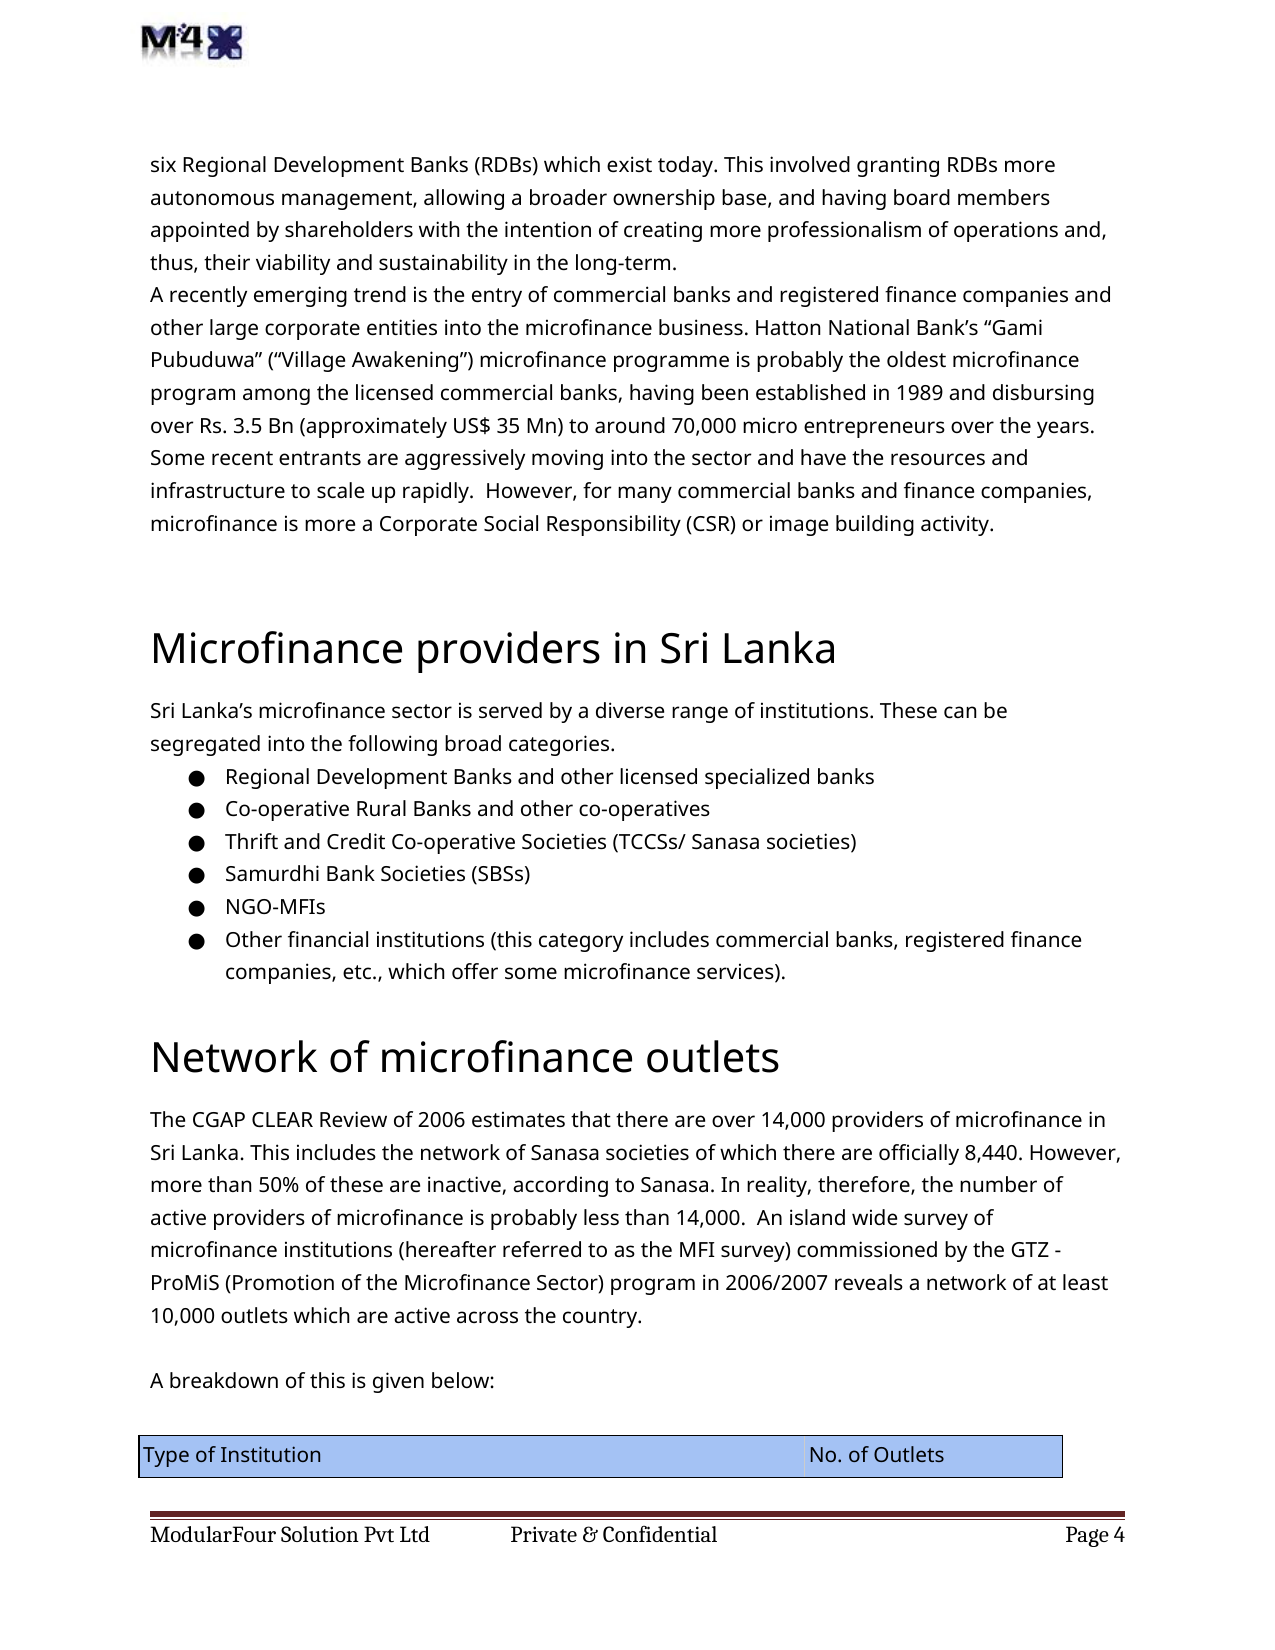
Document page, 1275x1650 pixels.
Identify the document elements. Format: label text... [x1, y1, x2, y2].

table_header No. of Outlets [805, 1436, 1062, 1477]
text Sri Lanka’s microfinance sector is served by a diverse range of institutions. These can be segregated into the following broad categories. [150, 697, 1125, 758]
list Regional Development Banks and other licensed specialized banks [187, 762, 1125, 790]
text A breakdown of this is given below: [150, 1366, 1125, 1394]
text A recently emerging trend is the entry of commercial banks and registered finance companies and other large corporate entities into the microfinance business. Hatton National Bank’s “Gami Pubuduwa” (“Village Awakening”) microfinance programme is probably the oldest microfinance program among the licensed commercial banks, having been established in 1989 and disbursing over Rs. 3.5 Bn (approximately US$ 35 Mn) to around 70,000 micro entrepreneurs over the years. Some recent entrants are aggressively moving into the sector and have the resources and infrastructure to scale up rapidly. However, for many commercial banks and finance companies, microfinance is more a Corporate Social Responsibility (CSR) or image building activity. [150, 280, 1125, 537]
subtitle Microfinance providers in Sri Lanka [150, 619, 1125, 676]
list Thrift and Credit Co-operative Societies (TCCSs/ Sanasa societies) [187, 827, 1125, 855]
list Co-operative Rural Banks and other co-operatives [187, 794, 1125, 823]
subtitle Network of microfinance outlets [150, 1027, 1125, 1084]
picture [130, 12, 250, 68]
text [150, 150, 1125, 276]
list Samurdhi Bank Societies (SBSs) [187, 859, 1125, 888]
list Other financial institutions (this category includes commercial banks, registered finance companies, etc., which offer some microfinance services). [187, 925, 1125, 986]
table_header Type of Institution [140, 1436, 804, 1477]
text The CGAP CLEAR Review of 2006 estimates that there are over 14,000 providers of microfinance in Sri Lanka. This includes the network of Sanasa societies of which there are officially 8,440. However, more than 50% of these are inactive, according to Sanasa. In reality, therefore, the number of active providers of microfinance is probably less than 14,000. An island wide survey of microfinance institutions (hereafter referred to as the MFI survey) commissioned by the GTZ - ProMiS (Promotion of the Microfinance Sector) program in 2006/2007 reveals a network of at least 10,000 outlets which are active across the country. [150, 1105, 1125, 1329]
list NGO-MFIs [187, 892, 1125, 921]
